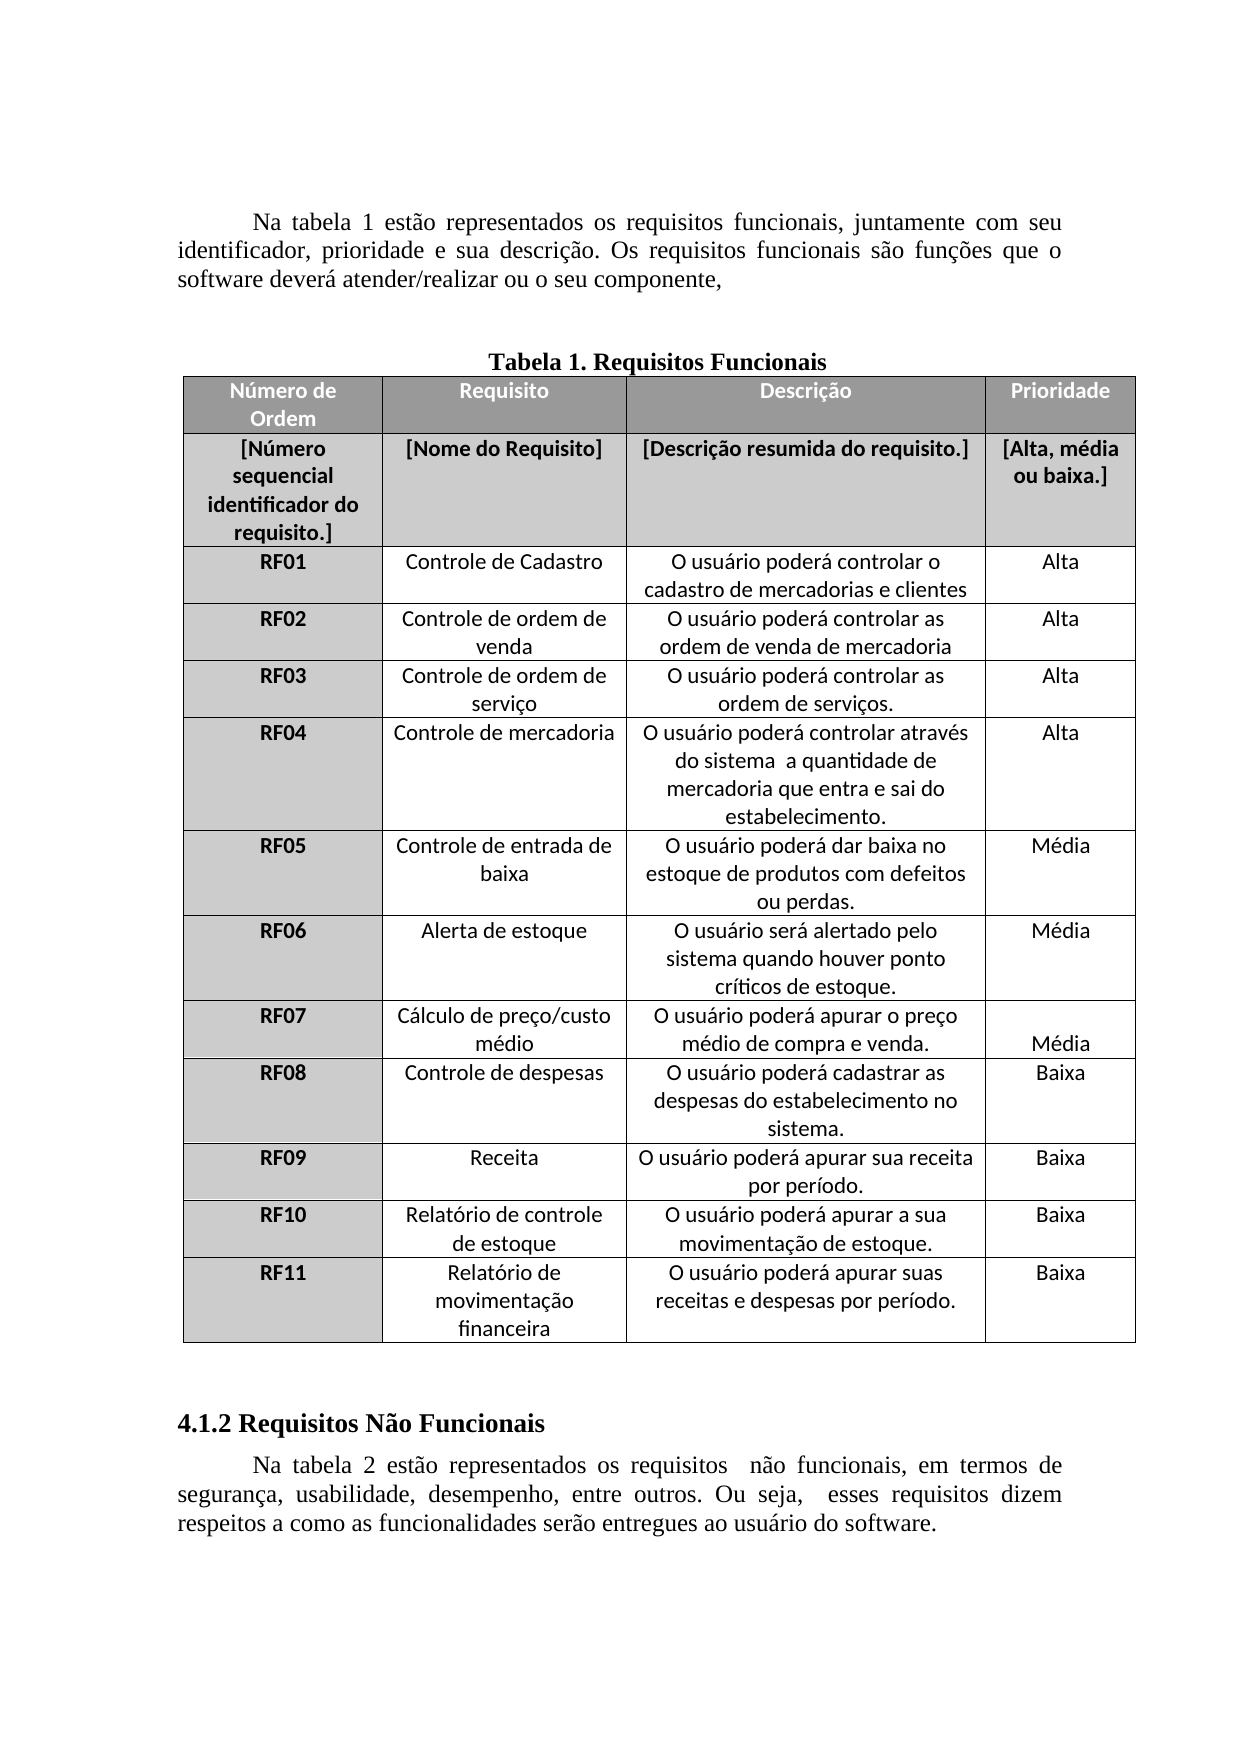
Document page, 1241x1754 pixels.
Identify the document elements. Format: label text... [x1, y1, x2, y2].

table_cell [Alta, média ou baixa.] [986, 434, 1135, 546]
table_cell [Nome do Requisito] [383, 434, 626, 546]
table_cell RF11 [184, 1258, 382, 1342]
table_cell Alta [986, 661, 1135, 717]
table_cell RF01 [184, 547, 382, 603]
table_cell Alta [986, 604, 1135, 660]
table_cell O usuário poderá apurar sua receita por período. [627, 1144, 985, 1199]
table_cell Controle de mercadoria [383, 718, 626, 830]
text Na tabela 2 estão representados os requisitos não funcionais, em termos de segurança, usabilidade, desempenho, entre outros. Ou seja, esses requisitos dizem respeitos a como as funcionalidades serão entregues ao usuário do software. [177, 1450, 1063, 1537]
table_cell Controle de ordem de serviço [383, 661, 626, 717]
table_cell O usuário poderá apurar a sua movimentação de estoque. [627, 1201, 985, 1257]
table_cell O usuário poderá cadastrar as despesas do estabelecimento no sistema. [627, 1059, 985, 1142]
table_cell Controle de ordem de venda [383, 604, 626, 660]
table_cell RF05 [184, 831, 382, 915]
table_cell Controle de despesas [383, 1059, 626, 1142]
table_cell RF02 [184, 604, 382, 660]
table_cell O usuário poderá controlar o cadastro de mercadorias e clientes [627, 547, 985, 603]
table_cell O usuário poderá dar baixa no estoque de produtos com defeitos ou perdas. [627, 831, 985, 915]
table_cell Baixa [986, 1201, 1135, 1257]
table_cell Controle de Cadastro [383, 547, 626, 603]
table_cell O usuário poderá controlar através do sistema a quantidade de mercadoria que entra e sai do estabelecimento. [627, 718, 985, 830]
table_cell Receita [383, 1144, 626, 1199]
text Na tabela 1 estão representados os requisitos funcionais, juntamente com seu identificador, prioridade e sua descrição. Os requisitos funcionais são funções que o software deverá atender/realizar ou o seu componente, [177, 207, 1063, 293]
table_cell O usuário poderá controlar as ordem de serviços. [627, 661, 985, 717]
table_cell Média [986, 831, 1135, 915]
text 4.1.2 Requisitos Não Funcionais [177, 1407, 1063, 1438]
table_header Prioridade [986, 377, 1135, 433]
table_cell RF03 [184, 661, 382, 717]
text Tabela 1. Requisitos Funcionais [177, 347, 1063, 376]
table_cell Relatório de controle de estoque [383, 1201, 626, 1257]
table_cell Baixa [986, 1059, 1135, 1142]
table_cell RF08 [184, 1059, 382, 1142]
table_cell [Descrição resumida do requisito.] [627, 434, 985, 546]
table_cell RF09 [184, 1144, 382, 1199]
table_cell RF04 [184, 718, 382, 830]
table_cell RF07 [184, 1001, 382, 1057]
table_cell [Número sequencial identificador do requisito.] [184, 434, 382, 546]
table_cell Baixa [986, 1144, 1135, 1199]
table_cell Alta [986, 718, 1135, 830]
table_cell Relatório de movimentação financeira [383, 1258, 626, 1342]
table_cell O usuário poderá apurar o preço médio de compra e venda. [627, 1001, 985, 1057]
table_cell Controle de entrada de baixa [383, 831, 626, 915]
table_header Requisito [383, 377, 626, 433]
table_cell RF06 [184, 916, 382, 1000]
table_header Número de Ordem [184, 377, 382, 433]
table_cell O usuário será alertado pelo sistema quando houver ponto críticos de estoque. [627, 916, 985, 1000]
table_cell Média [986, 1001, 1135, 1057]
table_cell Baixa [986, 1258, 1135, 1342]
table_cell Média [986, 916, 1135, 1000]
table_cell Alta [986, 547, 1135, 603]
table_cell RF10 [184, 1201, 382, 1257]
table_cell O usuário poderá apurar suas receitas e despesas por período. [627, 1258, 985, 1342]
table_cell Alerta de estoque [383, 916, 626, 1000]
table_cell O usuário poderá controlar as ordem de venda de mercadoria [627, 604, 985, 660]
table_header Descrição [627, 377, 985, 433]
table_cell Cálculo de preço/custo médio [383, 1001, 626, 1057]
